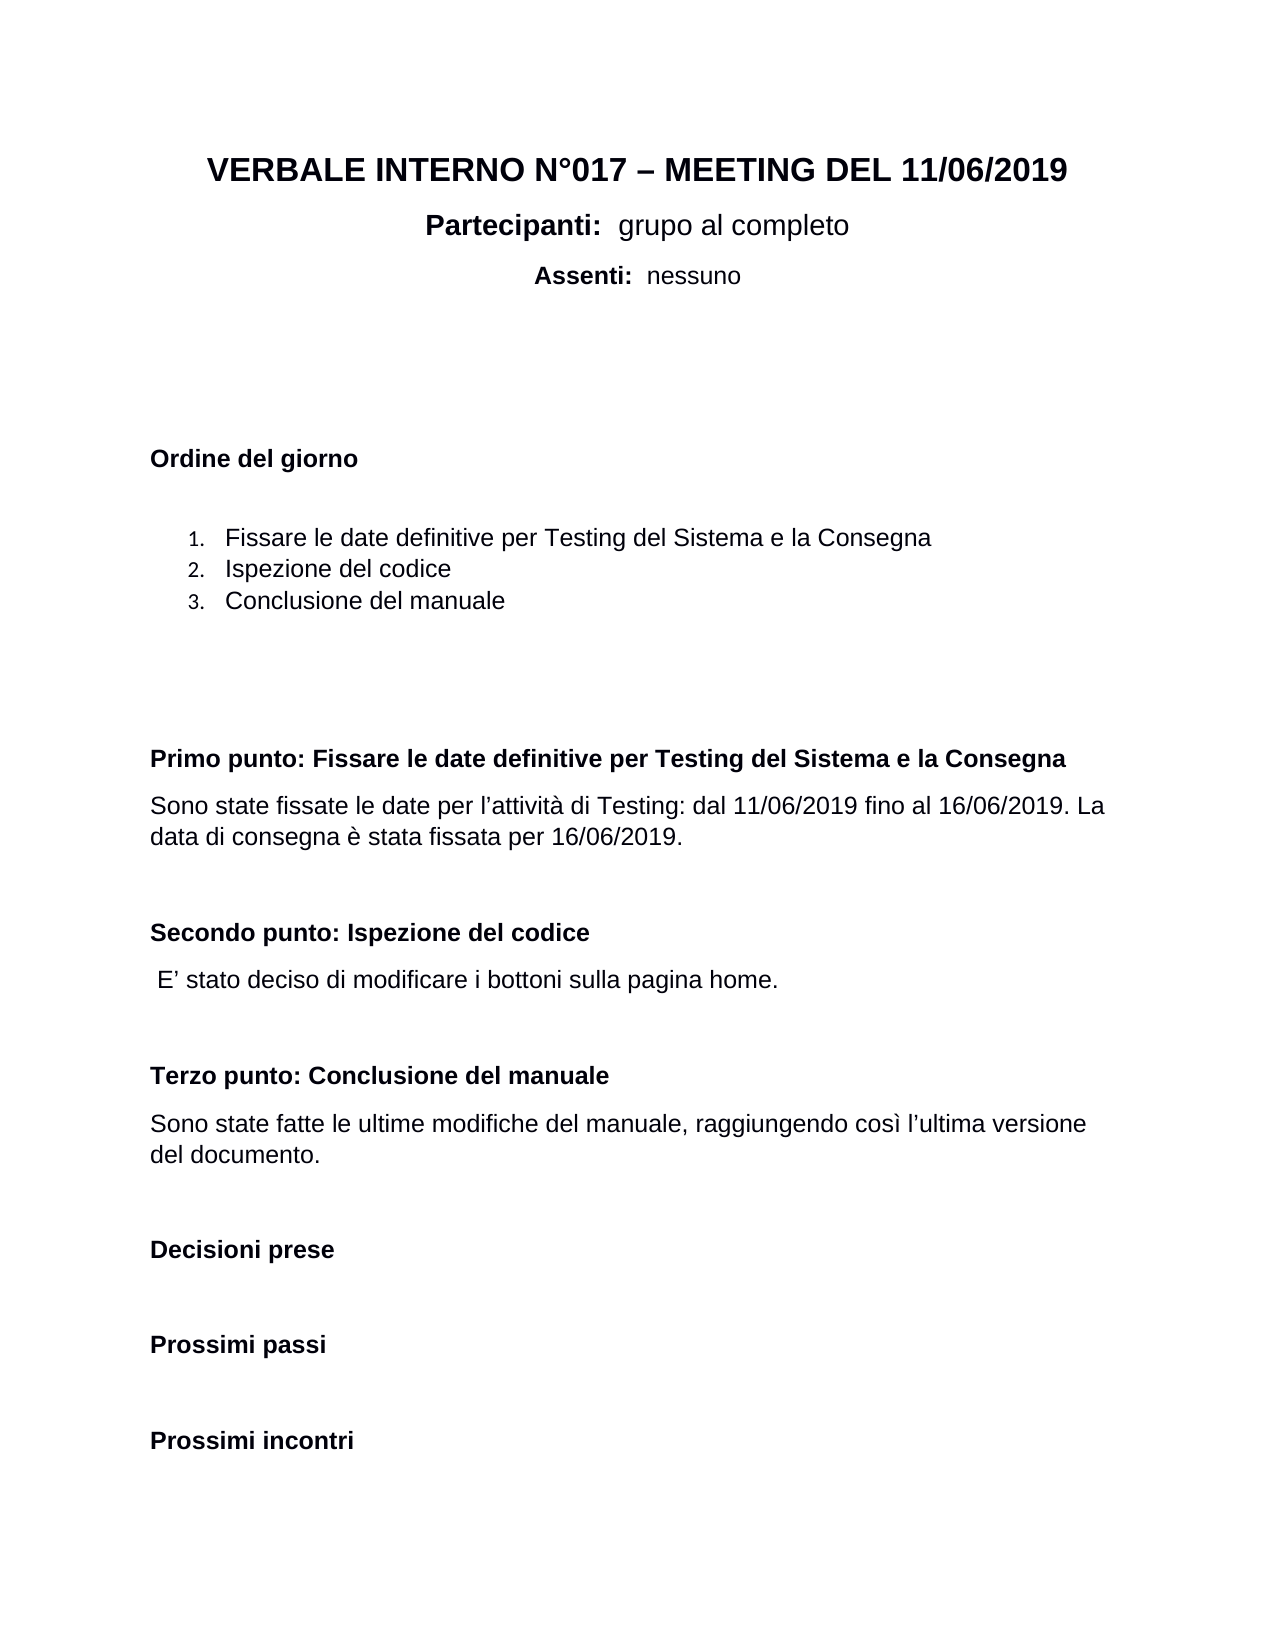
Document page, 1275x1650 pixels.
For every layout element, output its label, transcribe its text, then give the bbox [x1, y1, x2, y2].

text Partecipanti: grupo al completo [150, 208, 1125, 242]
list Fissare le date definitive per Testing del Sistema e la Consegna [187, 523, 1125, 552]
text Primo punto: Fissare le date definitive per Testing del Sistema e la Consegna [150, 743, 1125, 772]
text Terzo punto: Conclusione del manuale [150, 1061, 1125, 1089]
text Secondo punto: Ispezione del codice [150, 918, 1125, 946]
text E’ stato deciso di modificare i bottoni sulla pagina home. [150, 965, 1125, 994]
text Prossimi incontri [150, 1426, 1125, 1454]
list Conclusione del manuale [187, 586, 1125, 615]
text Prossimi passi [150, 1330, 1125, 1359]
text Ordine del giorno [150, 444, 1125, 473]
text VERBALE INTERNO N°017 – MEETING DEL 11/06/2019 [150, 150, 1125, 188]
text Sono state fissate le date per l’attività di Testing: dal 11/06/2019 fino al 16/06/2019. La data di consegna è stata fissata per 16/06/2019. [150, 791, 1125, 851]
list Ispezione del codice [187, 554, 1125, 583]
text Sono state fatte le ultime modifiche del manuale, raggiungendo così l’ultima versione del documento. [150, 1108, 1125, 1168]
text Assenti: nessuno [150, 261, 1125, 290]
text Decisioni prese [150, 1235, 1125, 1264]
